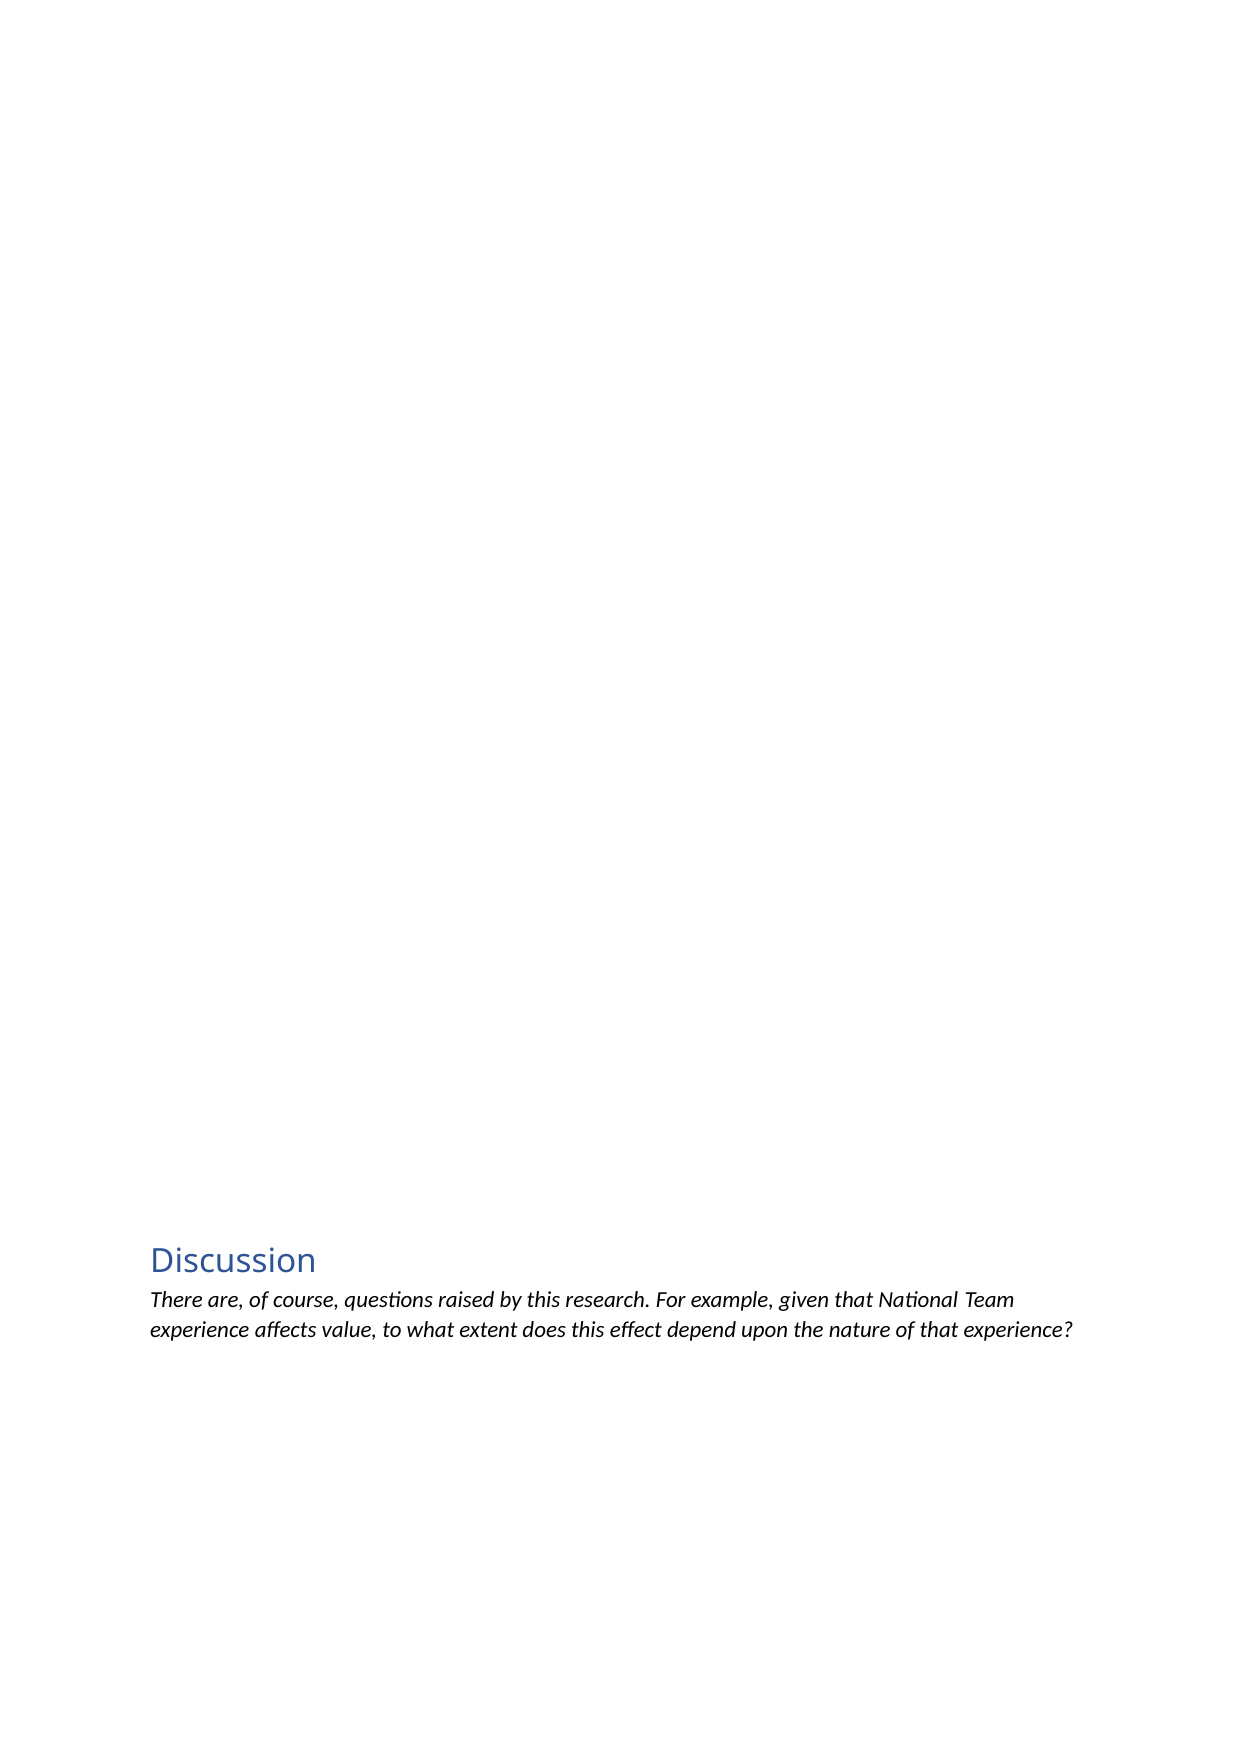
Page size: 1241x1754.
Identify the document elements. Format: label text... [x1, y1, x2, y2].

subtitle Discussion [150, 1236, 1090, 1282]
text There are, of course, questions raised by this research. For example, given that National Team experience affects value, to what extent does this effect depend upon the nature of that experience? [150, 1285, 1090, 1344]
